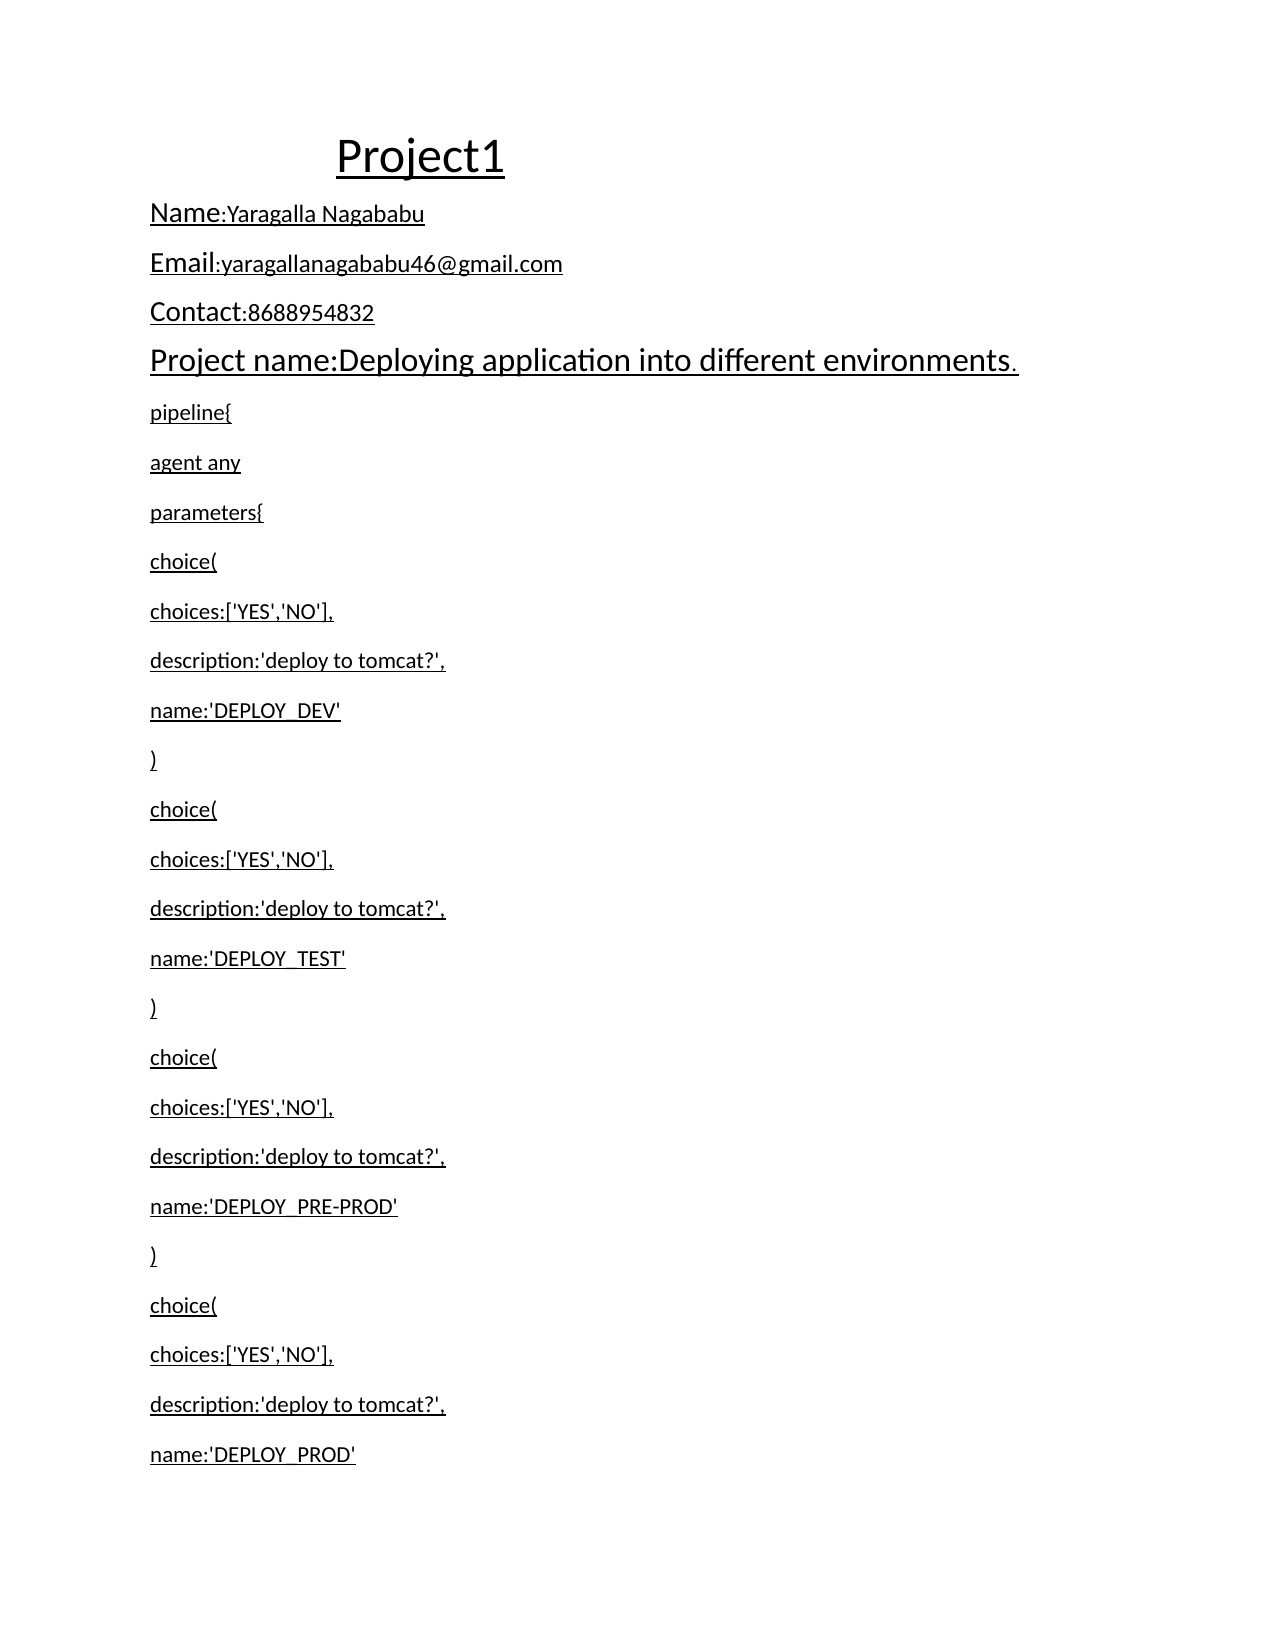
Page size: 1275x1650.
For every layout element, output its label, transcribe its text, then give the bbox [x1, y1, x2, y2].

text name:'DEPLOY_PROD' [150, 1439, 1125, 1468]
text description:'deploy to tomcat?', [150, 646, 1125, 674]
text agent any [150, 447, 1125, 476]
text pipeline{ [150, 398, 1125, 427]
text name:'DEPLOY_TEST' [150, 943, 1125, 972]
text name:'DEPLOY_DEV' [150, 695, 1125, 724]
text Email:yaragallanagababu46@gmail.com [150, 249, 1125, 278]
text choices:['YES','NO'], [150, 1092, 1125, 1121]
text choices:['YES','NO'], [150, 844, 1125, 873]
text choices:['YES','NO'], [150, 1340, 1125, 1369]
text ) [150, 1241, 1125, 1269]
text ) [150, 993, 1125, 1022]
text choices:['YES','NO'], [150, 596, 1125, 625]
text description:'deploy to tomcat?', [150, 1142, 1125, 1170]
text description:'deploy to tomcat?', [150, 1389, 1125, 1418]
text ) [150, 745, 1125, 774]
text Project name:Deploying application into different environments. [150, 348, 1125, 377]
text choice( [150, 1042, 1125, 1071]
text parameters{ [150, 497, 1125, 526]
text Project1 [150, 150, 409, 179]
text choice( [150, 547, 1125, 575]
text Name:Yaragalla Nagababu [150, 199, 1125, 228]
text description:'deploy to tomcat?', [150, 894, 1125, 922]
text choice( [150, 1290, 1125, 1319]
text Contact:8688954832 [150, 299, 1125, 327]
text choice( [150, 794, 1125, 823]
text name:'DEPLOY_PRE-PROD' [150, 1191, 1125, 1220]
text Project1 [413, 150, 1125, 179]
